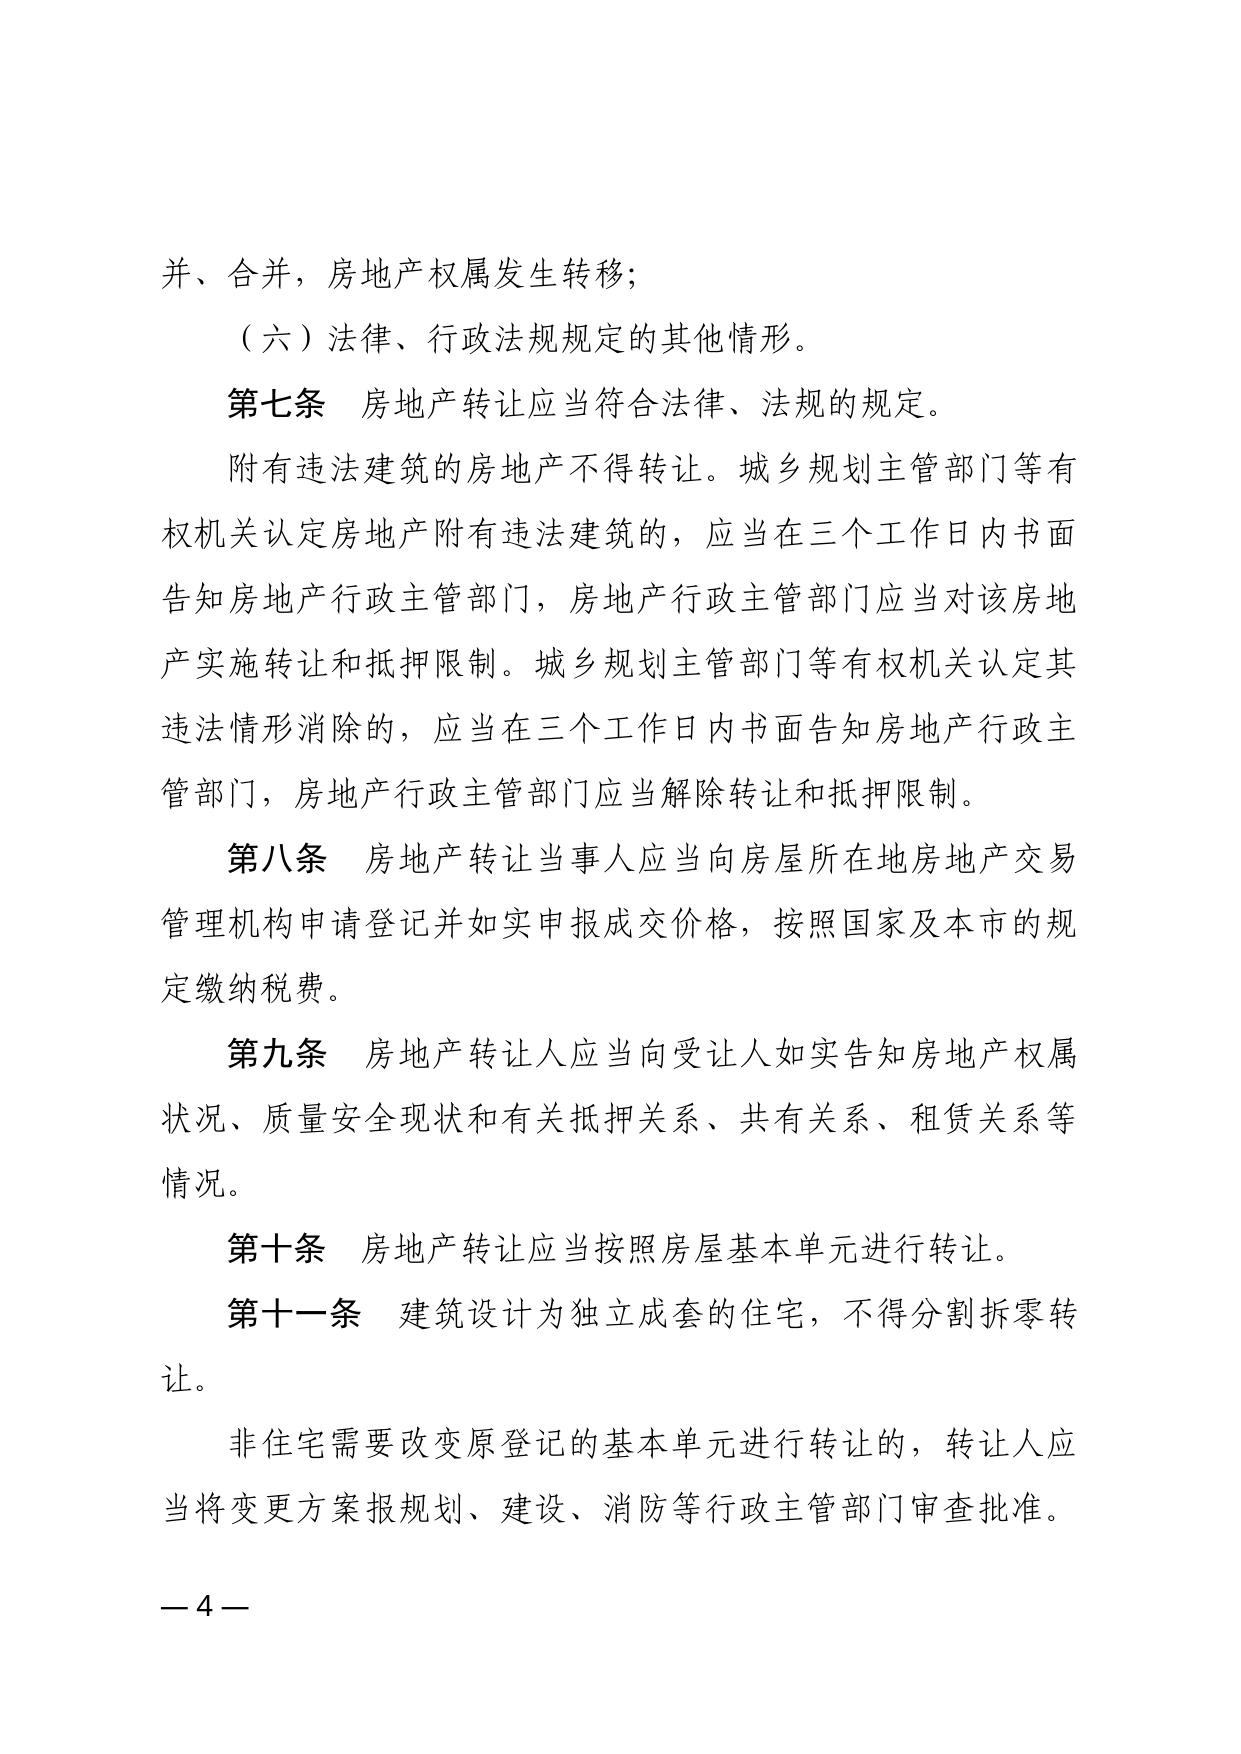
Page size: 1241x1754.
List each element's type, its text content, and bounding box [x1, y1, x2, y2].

text 第九条 房地产转让人应当向受让人如实告知房地产权属状况、质量安全现状和有关抵押关系、共有关系、租赁关系等情况。 [159, 1019, 1081, 1214]
text 第十条 房地产转让应当按照房屋基本单元进行转让。 [159, 1214, 1081, 1279]
text 第八条 房地产转让当事人应当向房屋所在地房地产交易管理机构申请登记并如实申报成交价格，按照国家及本市的规定缴纳税费。 [159, 824, 1081, 1019]
text 第七条 房地产转让应当符合法律、法规的规定。 [159, 369, 1081, 434]
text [159, 1409, 1081, 1539]
text 附有违法建筑的房地产不得转让。城乡规划主管部门等有权机关认定房地产附有违法建筑的，应当在三个工作日内书面告知房地产行政主管部门，房地产行政主管部门应当对该房地产实施转让和抵押限制。城乡规划主管部门等有权机关认定其违法情形消除的，应当在三个工作日内书面告知房地产行政主管部门，房地产行政主管部门应当解除转让和抵押限制。 [159, 434, 1081, 824]
text （六）法律、行政法规规定的其他情形。 [159, 304, 1081, 369]
text 第十一条 建筑设计为独立成套的住宅，不得分割拆零转让。 [159, 1279, 1081, 1409]
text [159, 239, 1081, 304]
